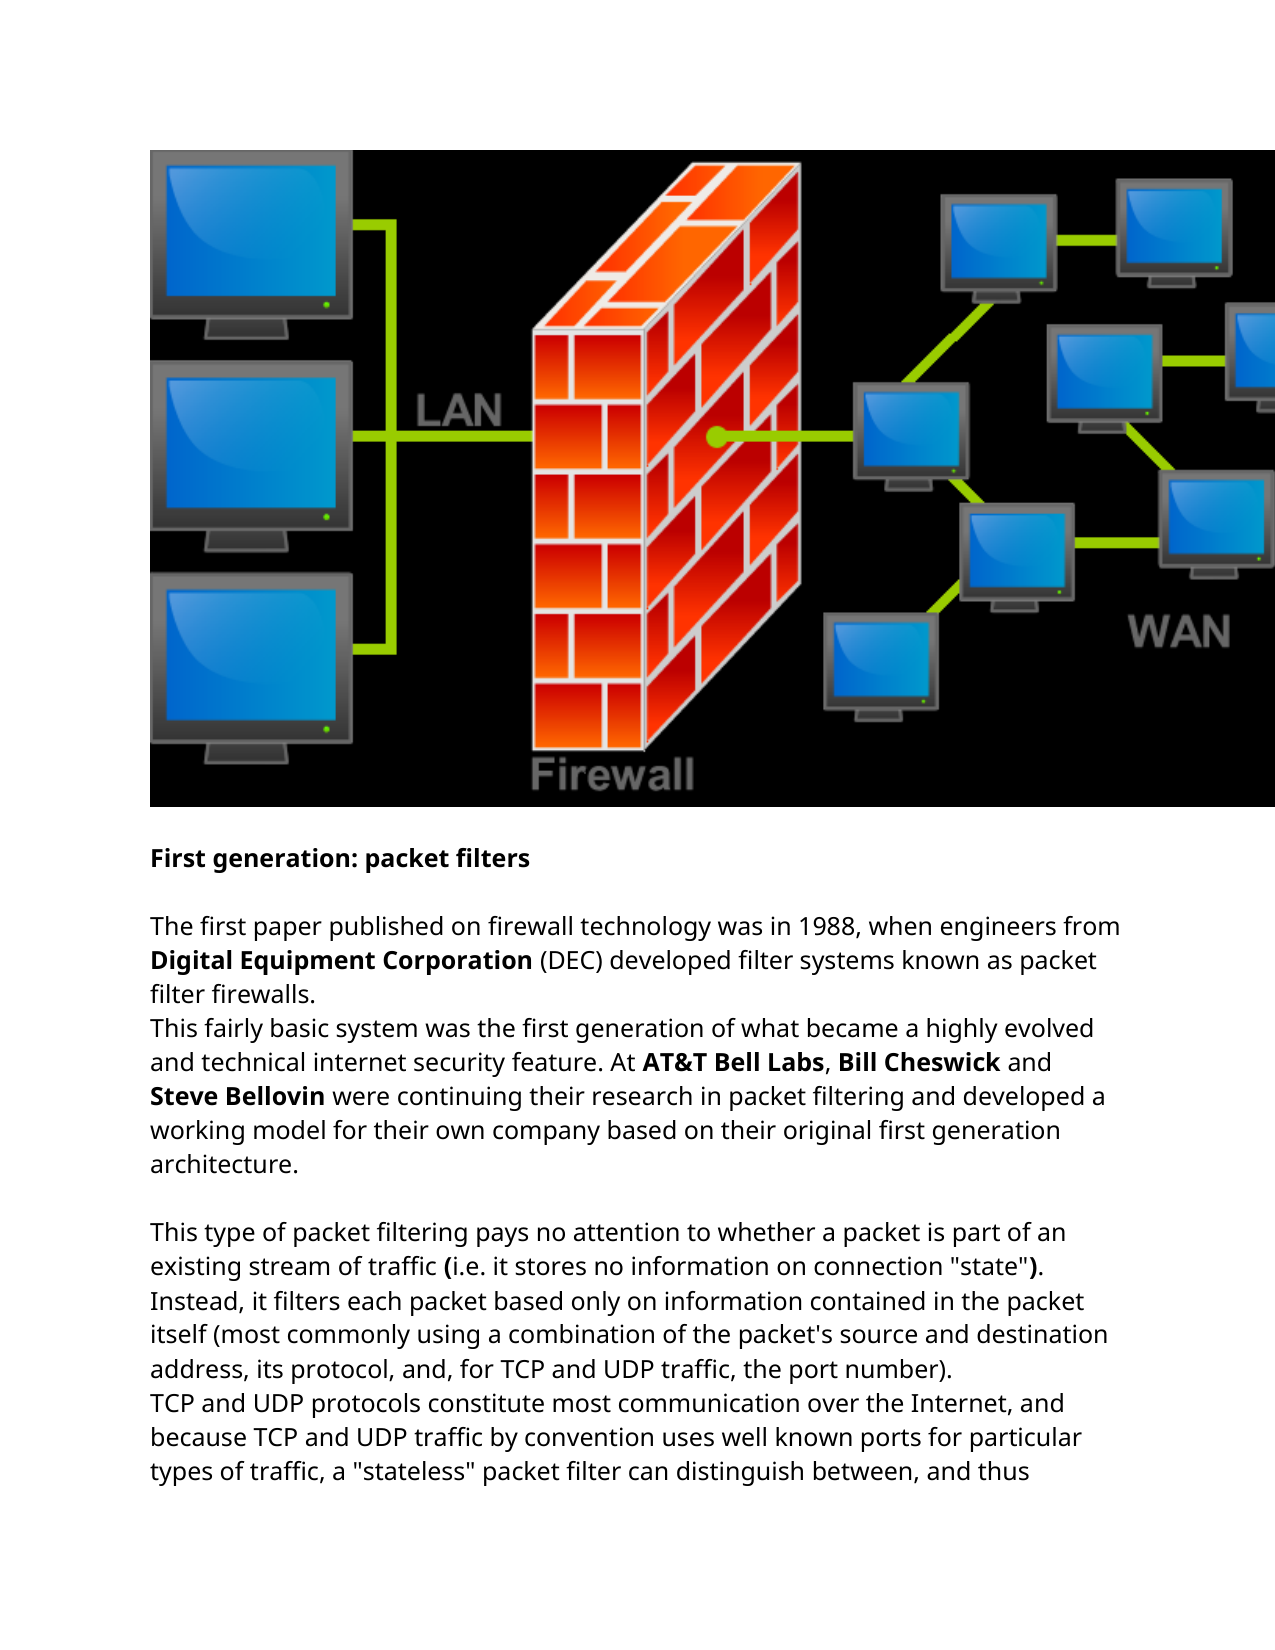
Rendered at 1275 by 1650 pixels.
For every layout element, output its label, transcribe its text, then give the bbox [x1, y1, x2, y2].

text First generation: packet filters [150, 840, 1125, 874]
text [150, 1385, 1125, 1487]
text The first paper published on firewall technology was in 1988, when engineers from Digital Equipment Corporation (DEC) developed filter systems known as packet filter firewalls. [150, 908, 1125, 1011]
text This type of packet filtering pays no attention to whether a packet is part of an existing stream of traffic (i.e. it stores no information on connection "state"). Instead, it filters each packet based only on information contained in the packet itself (most commonly using a combination of the packet's source and destination address, its protocol, and, for TCP and UDP traffic, the port number). [150, 1215, 1125, 1385]
text This fairly basic system was the first generation of what became a highly evolved and technical internet security feature. At AT&T Bell Labs, Bill Cheswick and Steve Bellovin were continuing their research in packet filtering and developed a working model for their own company based on their original first generation architecture. [150, 1011, 1125, 1181]
picture [150, 150, 1275, 807]
